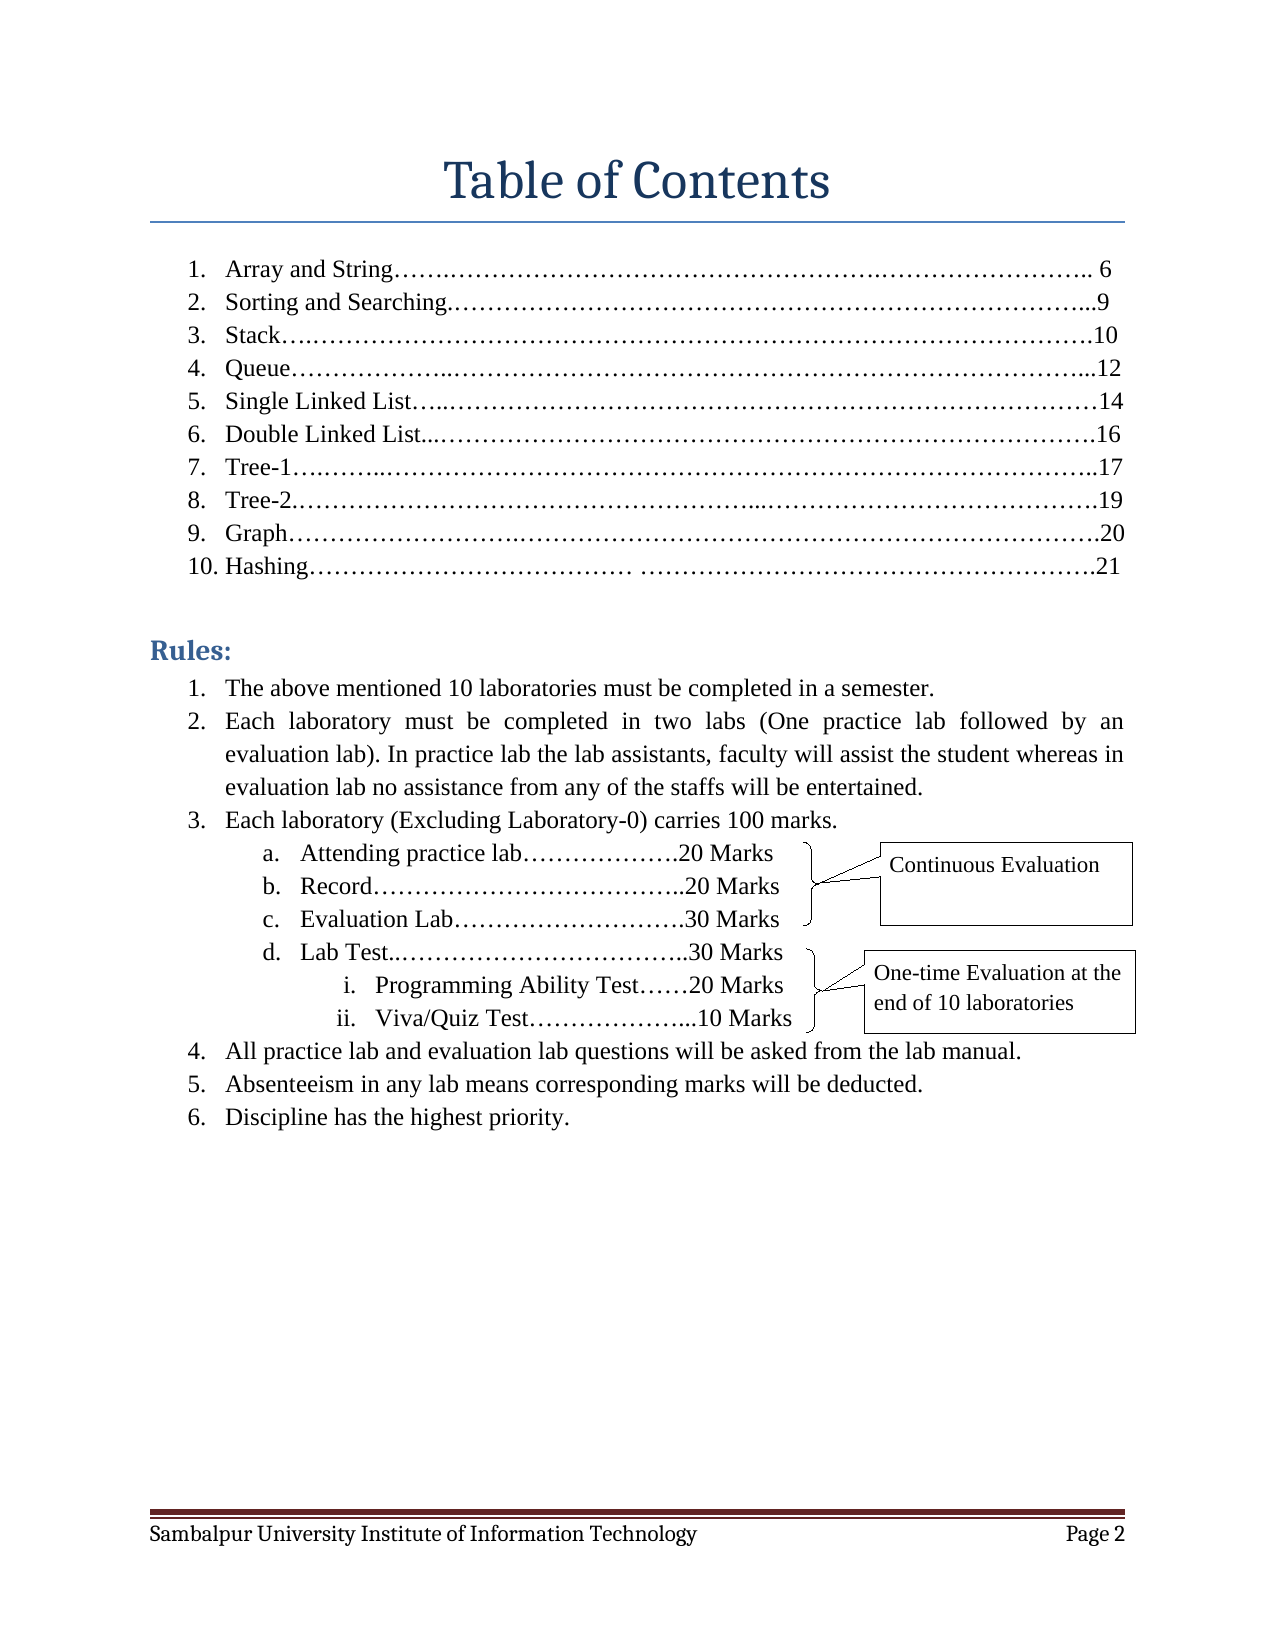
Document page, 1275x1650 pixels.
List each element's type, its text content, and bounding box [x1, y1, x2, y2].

list Graph……………………….…………………………………………………………….20 [187, 518, 1125, 547]
list Record………………………………..20 Marks [262, 871, 880, 899]
list The above mentioned 10 laboratories must be completed in a semester. [187, 673, 1125, 701]
list Lab Test..……………………………..30 Marks [262, 937, 1125, 966]
list Array and String…….…………………………………………….…………………….. 6 [187, 254, 1125, 283]
list Sorting and Searching.…………………………………………………………………...9 [187, 287, 1125, 316]
list Evaluation Lab……………………….30 Marks [262, 904, 1125, 933]
list Tree-2.………………………………………………...………………………………….19 [187, 485, 1125, 514]
list Queue………………..…………………………………………………………………...12 [187, 353, 1125, 382]
list Stack….………………………………………………………………………………….10 [187, 320, 1125, 349]
list Discipline has the highest priority. [187, 1102, 1125, 1131]
list Each laboratory (Excluding Laboratory-0) carries 100 marks. [187, 805, 1125, 833]
list Viva/Quiz Test………………...10 Marks [356, 1003, 864, 1032]
list Each laboratory must be completed in two labs (One practice lab followed by an evaluation lab). In practice lab the lab assistants, faculty will assist the student whereas in evaluation lab no assistance from any of the staffs will be entertained. [187, 706, 1125, 801]
list All practice lab and evaluation lab questions will be asked from the lab manual. [187, 1036, 1125, 1065]
list Single Linked List…..……………………………………………………………………14 [187, 386, 1125, 415]
list Absenteeism in any lab means corresponding marks will be deducted. [187, 1069, 1125, 1098]
list Tree-1….……..…………………………………………………………………………..17 [187, 452, 1125, 481]
subtitle Rules: [150, 634, 1125, 668]
title Table of Contents [150, 150, 1125, 221]
list Attending practice lab……………….20 Marks [262, 838, 1125, 867]
list Hashing………………………………… ……………………………………………….21 [187, 551, 1125, 580]
list Programming Ability Test……20 Marks [356, 970, 864, 999]
list Double Linked List...…………………………………………………………………….16 [187, 419, 1125, 448]
